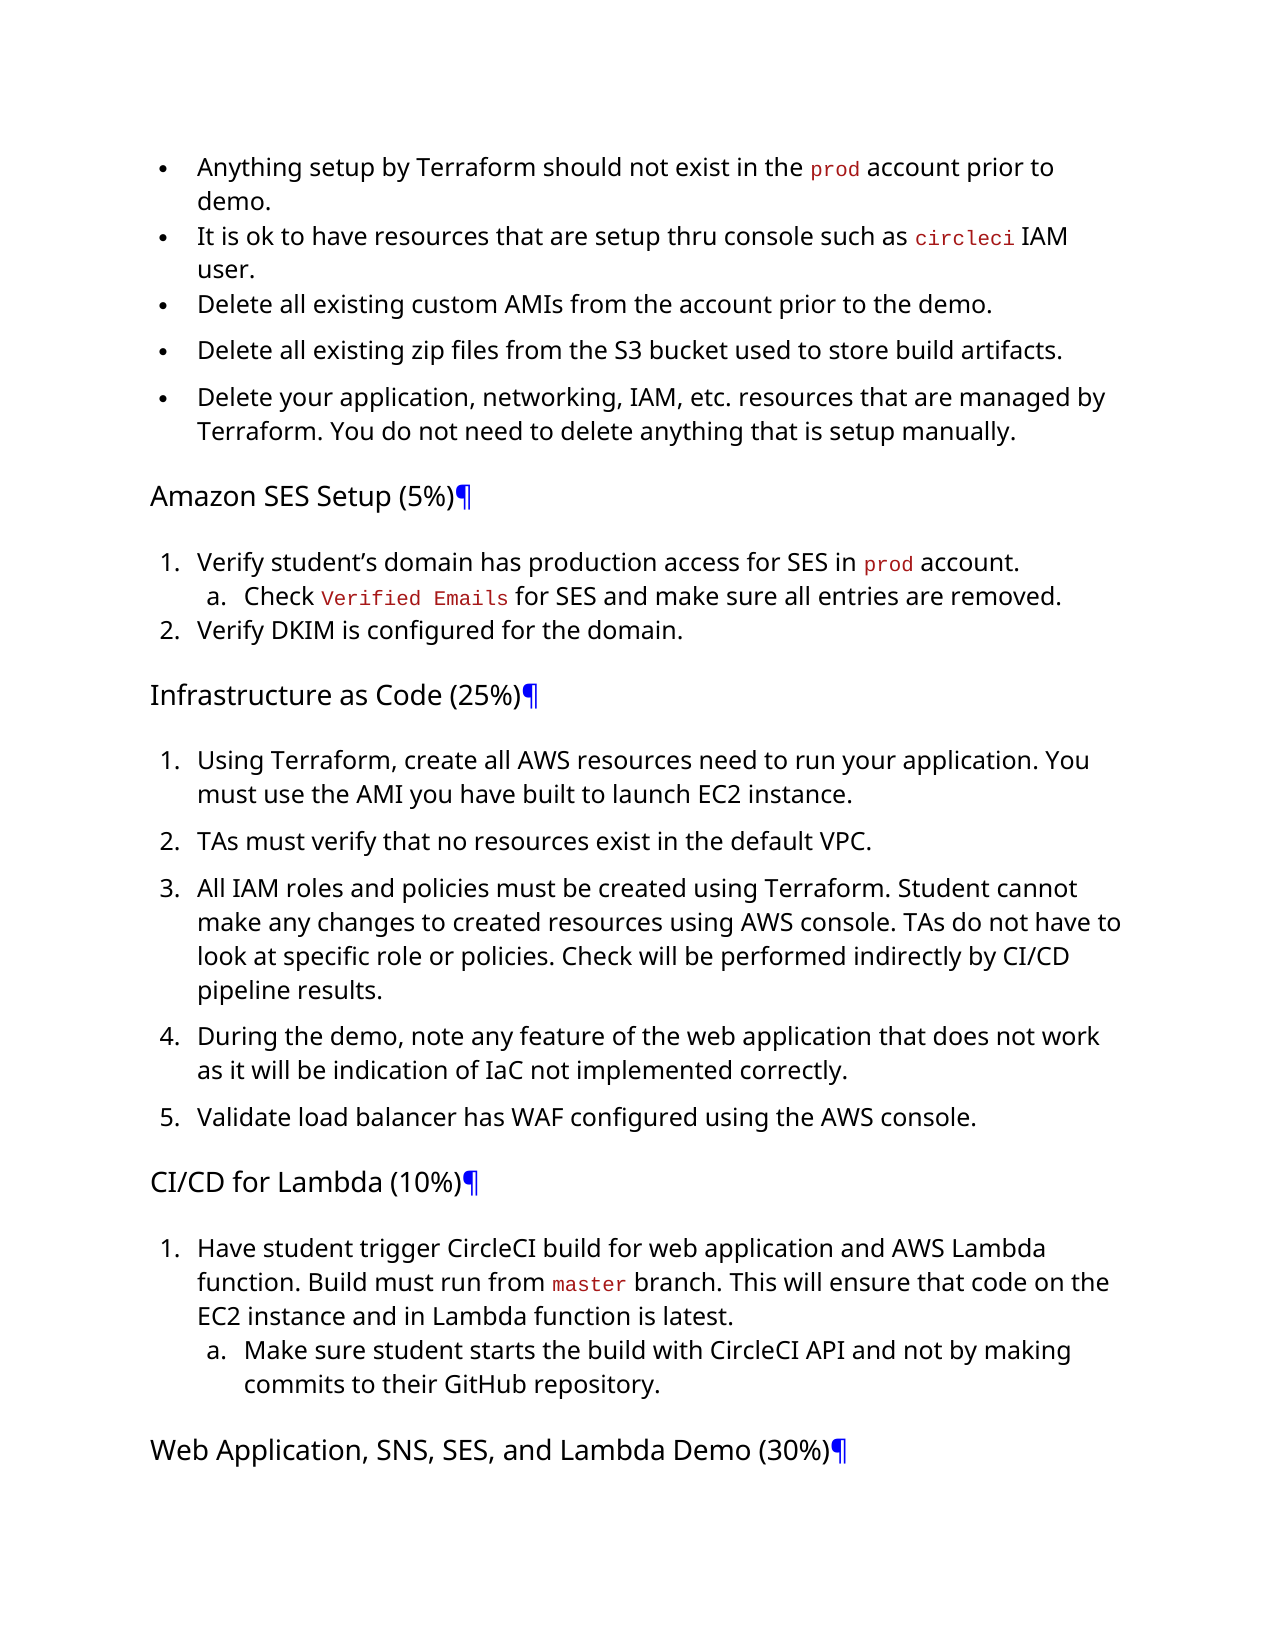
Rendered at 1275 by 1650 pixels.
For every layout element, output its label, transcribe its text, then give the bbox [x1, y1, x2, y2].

list Delete all existing custom AMIs from the account prior to the demo. [159, 286, 1125, 320]
list Verify student’s domain has production access for SES in prod account. [159, 544, 1125, 578]
list Check Verified Emails for SES and make sure all entries are removed. [206, 578, 1125, 612]
list Validate load balancer has WAF configured using the AWS console. [159, 1099, 1125, 1134]
list Delete all existing zip files from the S3 bucket used to store build artifacts. [159, 333, 1125, 367]
list Delete your application, networking, IAM, etc. resources that are managed by Terraform. You do not need to delete anything that is setup manually. [159, 379, 1125, 447]
list Make sure student starts the build with CircleCI API and not by making commits to their GitHub repository. [206, 1332, 1125, 1401]
subtitle Web Application, SNS, SES, and Lambda Demo (30%)¶ [150, 1430, 1125, 1468]
subtitle Infrastructure as Code (25%)¶ [150, 676, 1125, 714]
list Using Terraform, create all AWS resources need to run your application. You must use the AMI you have built to launch EC2 instance. [159, 743, 1125, 811]
list It is ok to have resources that are setup thru console such as circleci IAM user. [159, 218, 1125, 286]
subtitle CI/CD for Lambda (10%)¶ [150, 1163, 1125, 1201]
list TAs must verify that no resources exist in the default VPC. [159, 824, 1125, 858]
list Anything setup by Terraform should not exist in the prod account prior to demo. [159, 150, 1125, 218]
list Verify DKIM is configured for the domain. [159, 612, 1125, 646]
list During the demo, note any feature of the web application that does not work as it will be indication of IaC not implemented correctly. [159, 1019, 1125, 1087]
list All IAM roles and policies must be created using Terraform. Student cannot make any changes to created resources using AWS console. TAs do not have to look at specific role or policies. Check will be performed indirectly by CI/CD pipeline results. [159, 870, 1125, 1006]
subtitle Amazon SES Setup (5%)¶ [150, 477, 1125, 515]
list Have student trigger CircleCI build for web application and AWS Lambda function. Build must run from master branch. This will ensure that code on the EC2 instance and in Lambda function is latest. [159, 1230, 1125, 1332]
